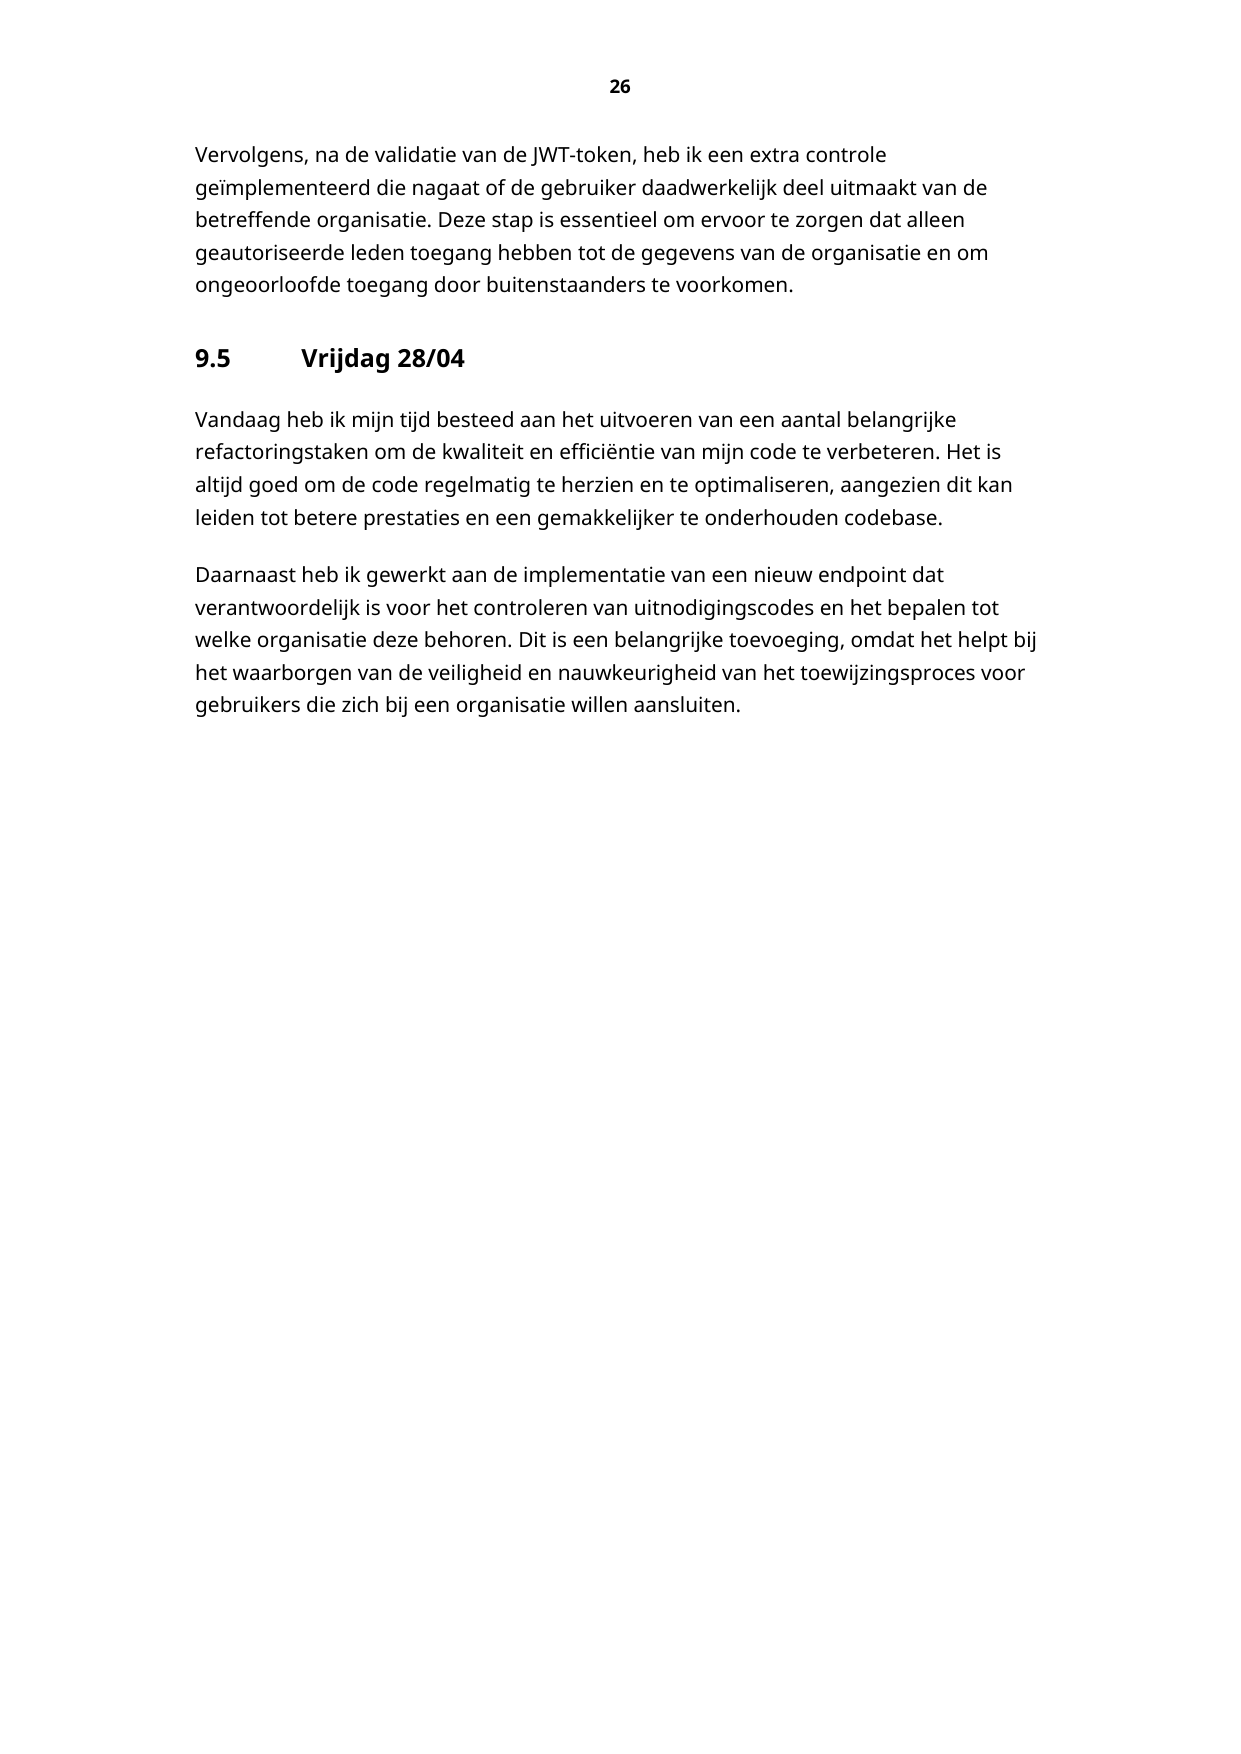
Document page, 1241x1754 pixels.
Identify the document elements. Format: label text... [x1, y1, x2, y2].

subtitle Vrijdag 28/04 [195, 341, 1045, 375]
text Vervolgens, na de validatie van de JWT-token, heb ik een extra controle geïmplementeerd die nagaat of de gebruiker daadwerkelijk deel uitmaakt van de betreffende organisatie. Deze stap is essentieel om ervoor te zorgen dat alleen geautoriseerde leden toegang hebben tot de gegevens van de organisatie en om ongeoorloofde toegang door buitenstaanders te voorkomen. [195, 140, 1045, 299]
text Vandaag heb ik mijn tijd besteed aan het uitvoeren van een aantal belangrijke refactoringstaken om de kwaliteit en efficiëntie van mijn code te verbeteren. Het is altijd goed om de code regelmatig te herzien en te optimaliseren, aangezien dit kan leiden tot betere prestaties en een gemakkelijker te onderhouden codebase. [195, 405, 1045, 531]
text Daarnaast heb ik gewerkt aan de implementatie van een nieuw endpoint dat verantwoordelijk is voor het controleren van uitnodigingscodes en het bepalen tot welke organisatie deze behoren. Dit is een belangrijke toevoeging, omdat het helpt bij het waarborgen van de veiligheid en nauwkeurigheid van het toewijzingsproces voor gebruikers die zich bij een organisatie willen aansluiten. [195, 560, 1045, 719]
